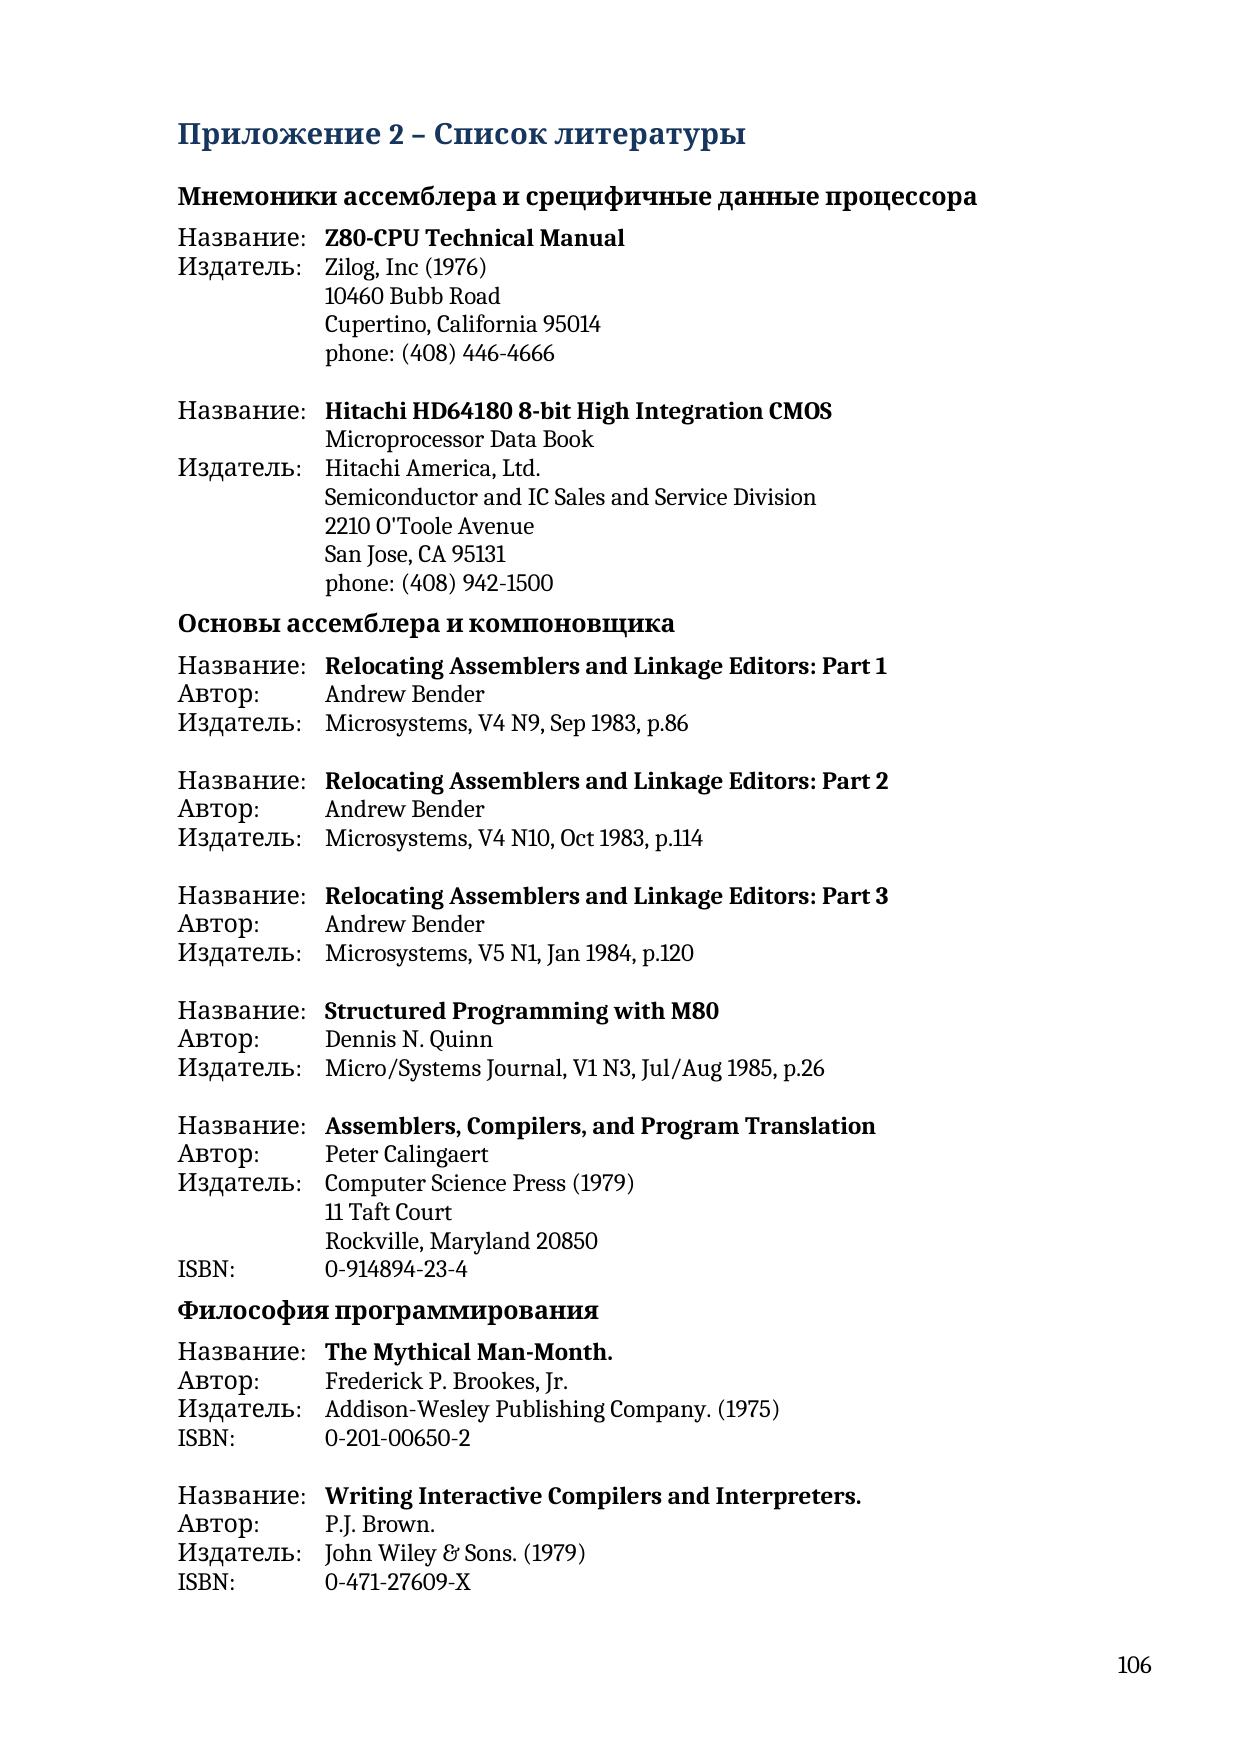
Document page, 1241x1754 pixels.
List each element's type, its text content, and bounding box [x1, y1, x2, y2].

text ISBN: 0-471-27609-X [177, 1568, 1152, 1597]
title Приложение 2 – Список литературы [177, 118, 1152, 152]
text Издатель: Zilog, Inc (1976) [177, 253, 1152, 282]
text Cupertino, California 95014 [251, 310, 1152, 339]
text Автор: Peter Calingaert [177, 1140, 1152, 1169]
text Издатель: Microsystems, V4 N9, Sep 1983, p.86 [177, 709, 1152, 738]
text Издатель: Microsystems, V4 N10, Oct 1983, p.114 [177, 824, 1152, 853]
text Название: Hitachi HD64180 8-bit High Integration CMOS [177, 397, 1152, 425]
text Название: Z80-CPU Technical Manual [177, 224, 1152, 253]
text Автор: Andrew Bender [177, 795, 1152, 824]
text Автор: Andrew Bender [177, 680, 1152, 709]
text 2210 O'Toole Avenue [251, 512, 1152, 540]
text 10460 Bubb Road [251, 282, 1152, 310]
text Издатель: Computer Science Press (1979) [177, 1169, 1152, 1198]
text Rockville, Maryland 20850 [251, 1227, 1152, 1255]
text Издатель: Micro/Systems Journal, V1 N3, Jul/Aug 1985, p.26 [177, 1054, 1152, 1083]
text San Jose, CA 95131 [251, 540, 1152, 569]
text Название: The Mythical Man-Month. [177, 1338, 1152, 1367]
text ISBN: 0-914894-23-4 [177, 1255, 1152, 1284]
text Философия программирования [177, 1297, 1152, 1325]
text Название: Structured Programming with M80 [177, 997, 1152, 1025]
text Издатель: Addison-Wesley Publishing Company. (1975) [177, 1395, 1152, 1424]
text Автор: Andrew Bender [177, 910, 1152, 939]
text Мнемоники ассемблера и срецифичные данные процессора [177, 183, 1152, 212]
text Название: Writing Interactive Compilers and Interpreters. [177, 1482, 1152, 1510]
text 11 Taft Court [251, 1198, 1152, 1227]
text ISBN: 0-201-00650-2 [177, 1424, 1152, 1453]
text Название: Relocating Assemblers and Linkage Editors: Part 1 [177, 652, 1152, 680]
text Название: Relocating Assemblers and Linkage Editors: Part 3 [177, 882, 1152, 910]
text Microprocessor Data Book [251, 425, 1152, 454]
text Название: Assemblers, Compilers, and Program Translation [177, 1112, 1152, 1140]
text Издатель: Hitachi America, Ltd. [177, 454, 1152, 483]
text Основы ассемблера и компоновщика [177, 610, 1152, 639]
text Автор: Frederick P. Brookes, Jr. [177, 1367, 1152, 1395]
text Издатель: John Wiley & Sons. (1979) [177, 1539, 1152, 1568]
text phone: (408) 942-1500 [251, 569, 1152, 598]
text Автор: P.J. Brown. [177, 1510, 1152, 1539]
text Semiconductor and IC Sales and Service Division [251, 483, 1152, 512]
text Автор: Dennis N. Quinn [177, 1025, 1152, 1054]
text Издатель: Microsystems, V5 N1, Jan 1984, p.120 [177, 939, 1152, 968]
text Название: Relocating Assemblers and Linkage Editors: Part 2 [177, 767, 1152, 795]
text phone: (408) 446-4666 [251, 339, 1152, 368]
